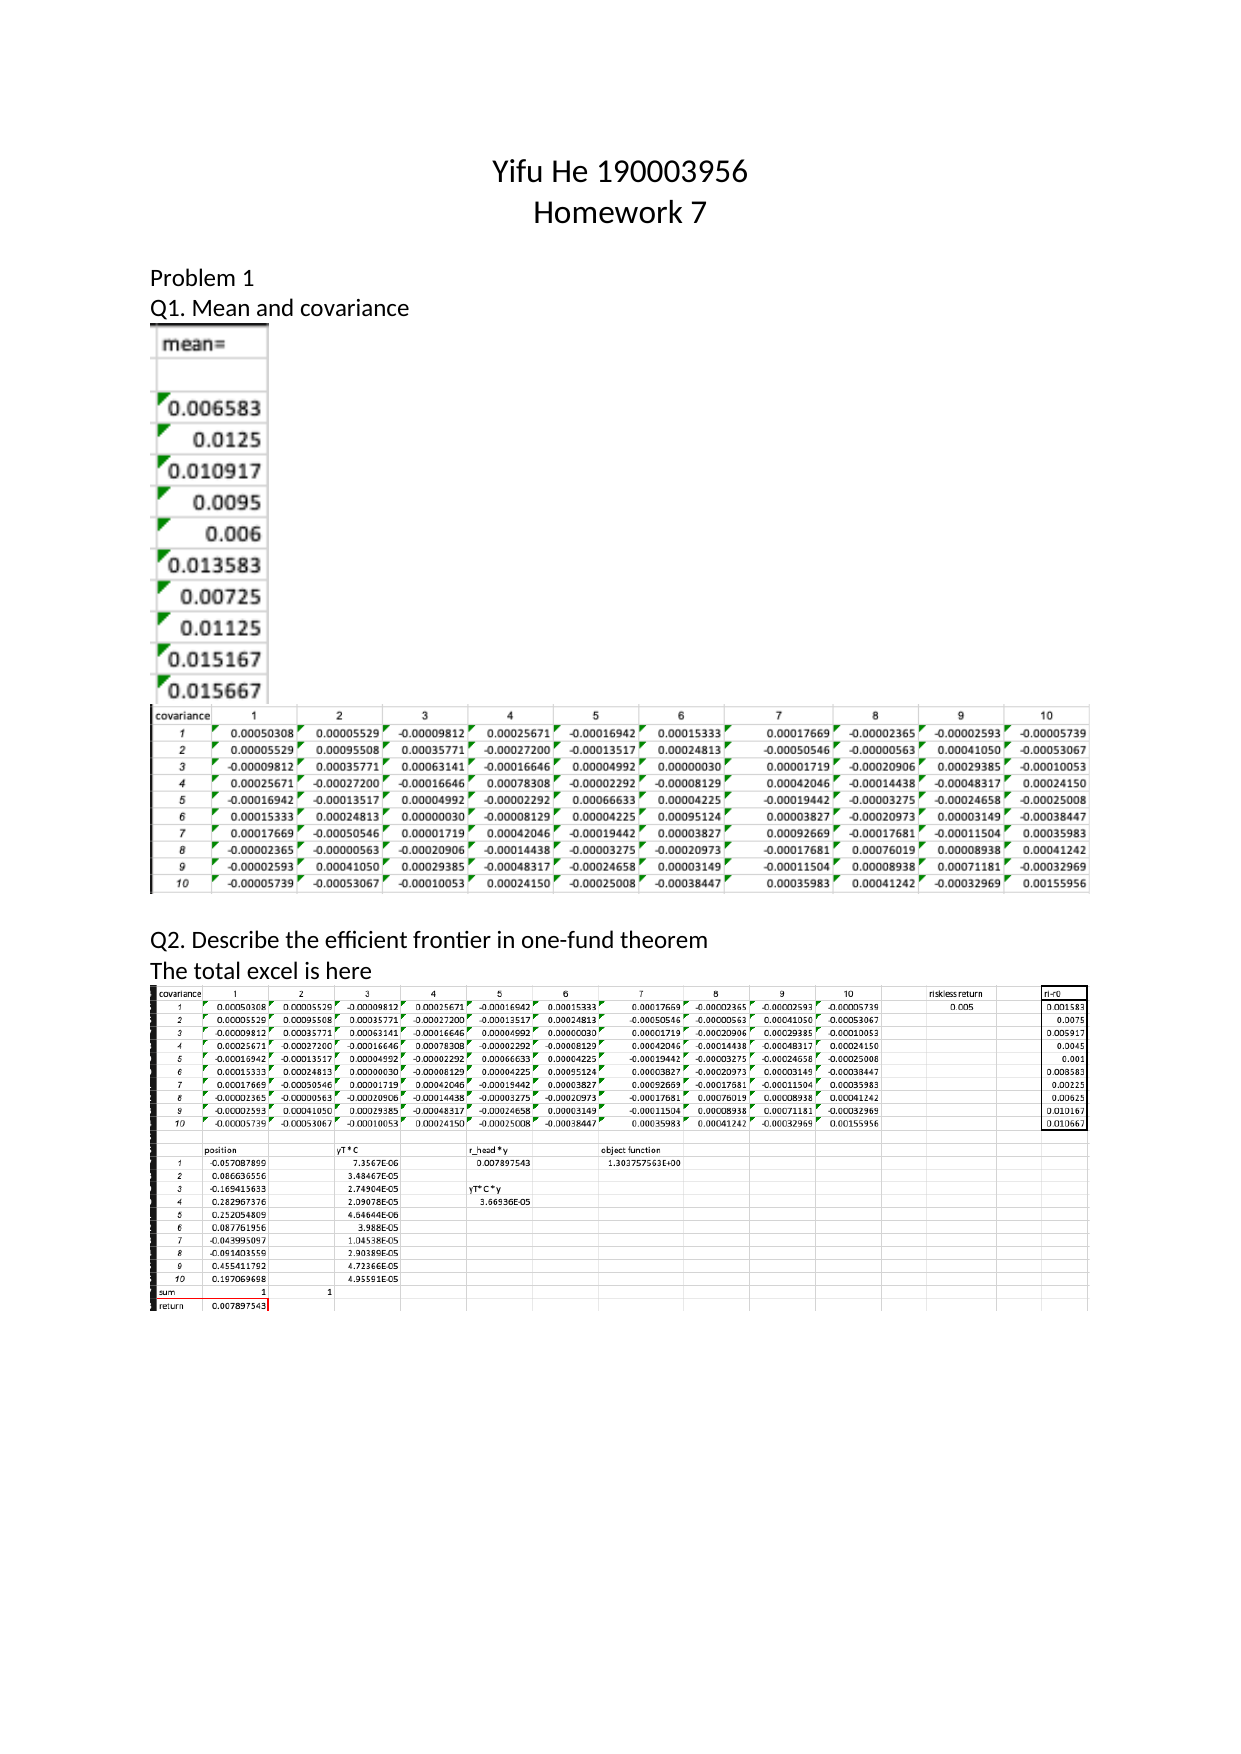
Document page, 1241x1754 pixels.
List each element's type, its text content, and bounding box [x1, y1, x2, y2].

text Q1. Mean and covariance [150, 292, 1090, 323]
picture [150, 985, 1090, 1311]
text Q2. Describe the efficient frontier in one-fund theorem [150, 924, 1090, 955]
text Problem 1 [150, 262, 1090, 292]
text The total excel is here [150, 955, 1090, 985]
text Yifu He 190003956 [150, 150, 1090, 191]
picture [150, 323, 1090, 894]
text Homework 7 [150, 191, 1090, 231]
